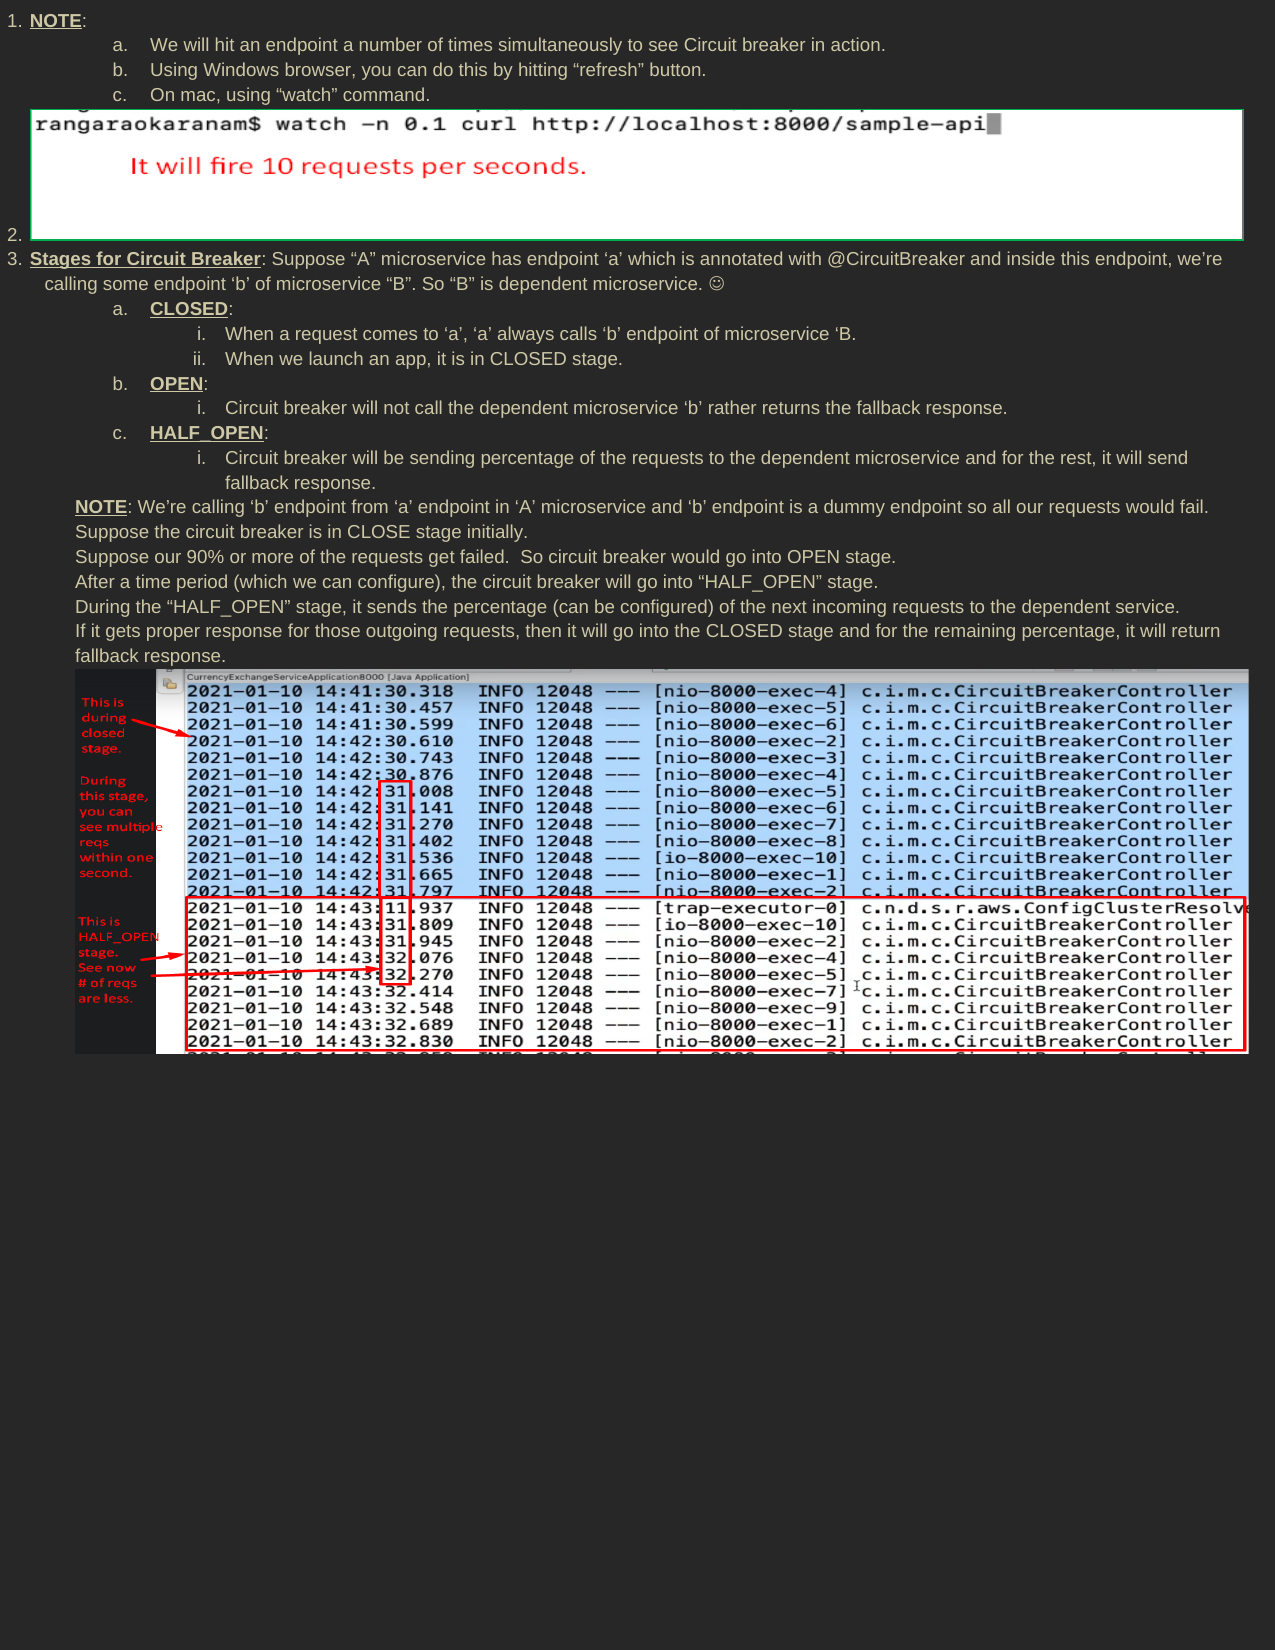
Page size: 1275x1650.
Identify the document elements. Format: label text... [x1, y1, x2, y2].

list HALF_OPEN: [112, 422, 1255, 443]
picture [31, 110, 1243, 239]
list NOTE: [7, 9, 1255, 31]
list Circuit breaker will be sending percentage of the requests to the dependent microservice and for the rest, it will send fallback response. [206, 447, 1255, 493]
list Stages for Circuit Breaker: Suppose “A” microservice has endpoint ‘a’ which is annotated with @CircuitBreaker and inside this endpoint, we’re calling some endpoint ‘b’ of microservice “B”. So “B” is dependent microservice. [7, 248, 1255, 295]
list OPEN: [112, 372, 1255, 394]
list When we launch an app, it is in CLOSED stage. [206, 347, 1255, 369]
list CLOSED: [112, 298, 1255, 319]
list We will hit an endpoint a number of times simultaneously to see Circuit breaker in action. [112, 34, 1255, 56]
list Circuit breaker will not call the dependent microservice ‘b’ rather returns the fallback response. [206, 397, 1255, 419]
list Using Windows browser, you can do this by hitting “refresh” button. [112, 59, 1255, 81]
list On mac, using “watch” command. [112, 84, 1255, 105]
picture [75, 669, 1249, 1054]
list NOTE: We’re calling ‘b’ endpoint from ‘a’ endpoint in ‘A’ microservice and ‘b’ endpoint is a dummy endpoint so all our requests would fail. [75, 496, 1255, 518]
list When a request comes to ‘a’, ‘a’ always calls ‘b’ endpoint of microservice ‘B. [206, 323, 1255, 344]
